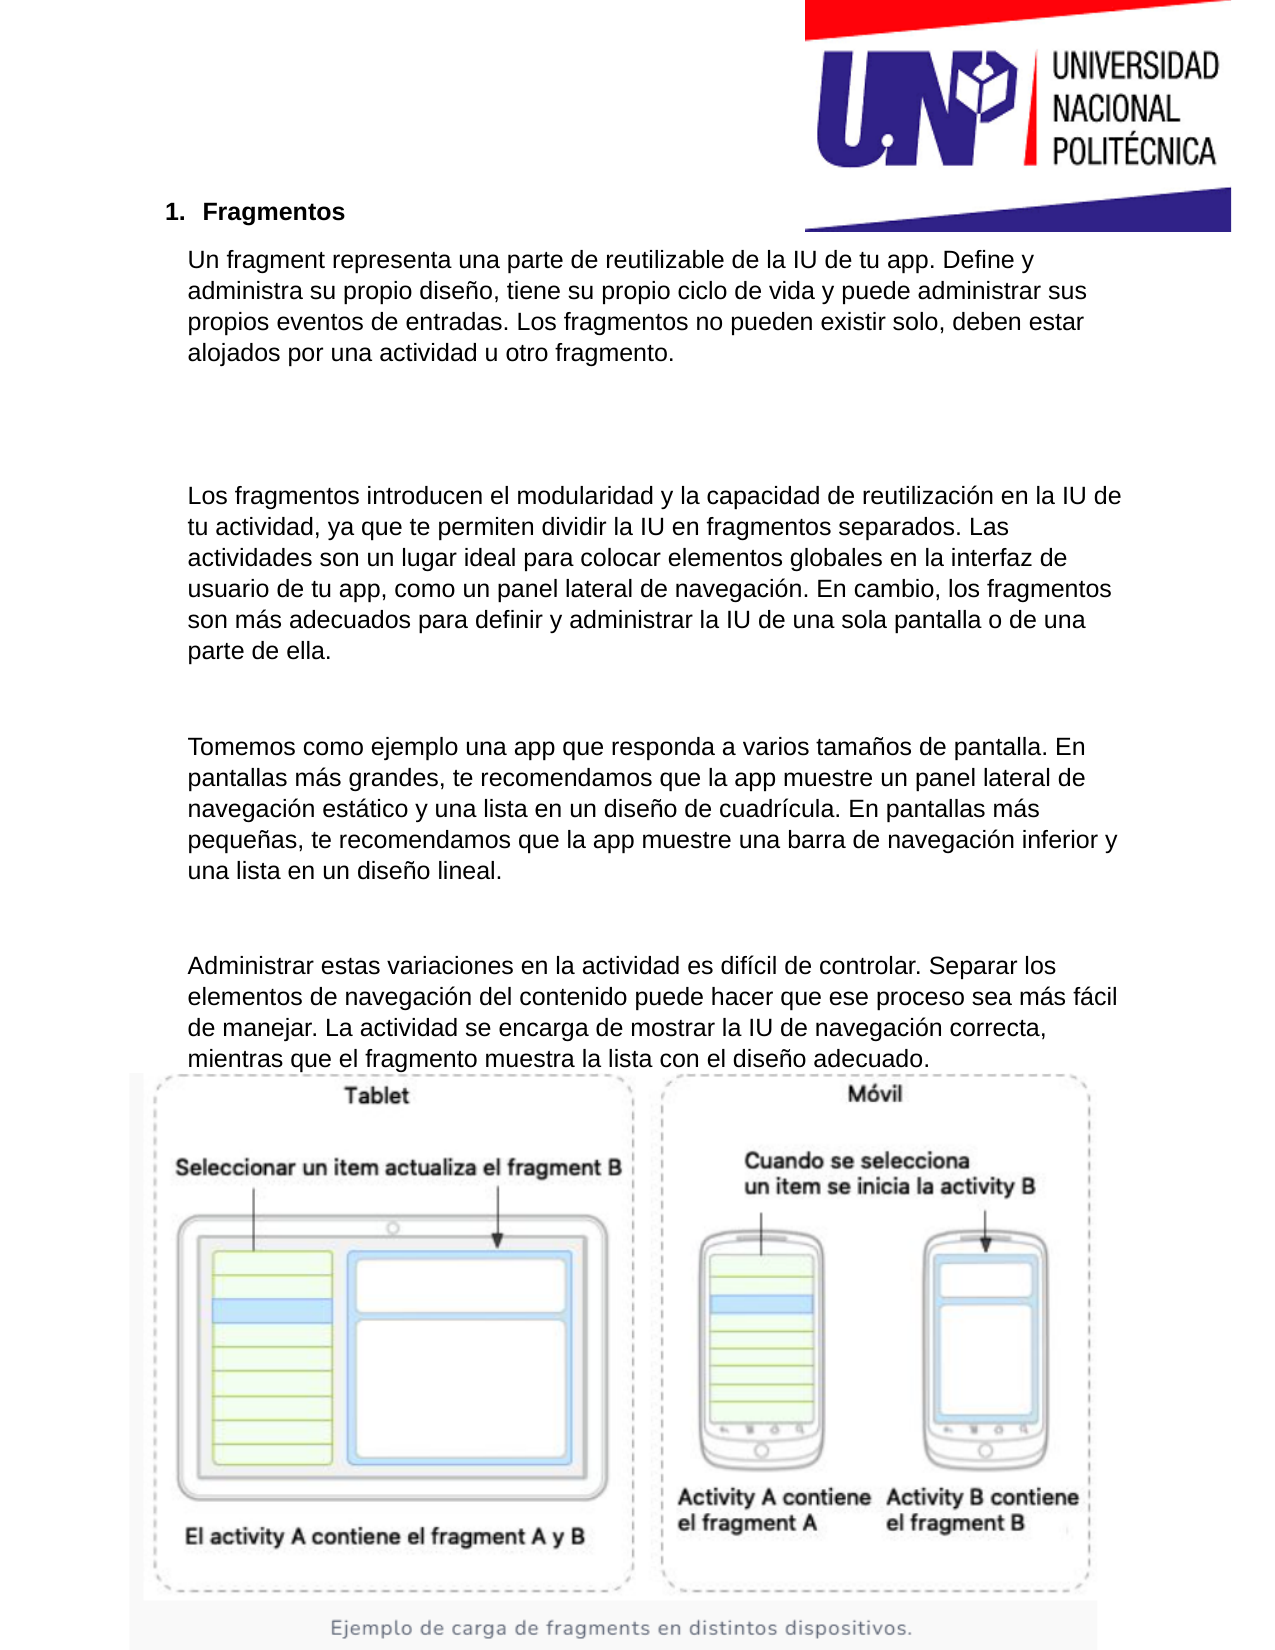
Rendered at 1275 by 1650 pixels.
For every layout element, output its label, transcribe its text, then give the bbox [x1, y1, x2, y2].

text Los fragmentos introducen el modularidad y la capacidad de reutilización en la IU de tu actividad, ya que te permiten dividir la IU en fragmentos separados. Las actividades son un lugar ideal para colocar elementos globales en la interfaz de usuario de tu app, como un panel lateral de navegación. En cambio, los fragmentos son más adecuados para definir y administrar la IU de una sola pantalla o de una parte de ella. [187, 481, 1125, 665]
text Tomemos como ejemplo una app que responda a varios tamaños de pantalla. En pantallas más grandes, te recomendamos que la app muestre un panel lateral de navegación estático y una lista en un diseño de cuadrícula. En pantallas más pequeñas, te recomendamos que la app muestre una barra de navegación inferior y una lista en un diseño lineal. [187, 731, 1125, 884]
picture [805, 0, 1232, 232]
text Un fragment representa una parte de reutilizable de la IU de tu app. Define y administra su propio diseño, tiene su propio ciclo de vida y puede administrar sus propios eventos de entradas. Los fragmentos no pueden existir solo, deben estar alojados por una actividad u otro fragmento. [187, 244, 1125, 366]
text Administrar estas variaciones en la actividad es difícil de controlar. Separar los elementos de navegación del contenido puede hacer que ese proceso sea más fácil de manejar. La actividad se encarga de mostrar la IU de navegación correcta, mientras que el fragmento muestra la lista con el diseño adecuado. [187, 951, 1125, 1073]
picture [122, 1073, 1098, 1650]
list Fragmentos [165, 197, 1125, 226]
